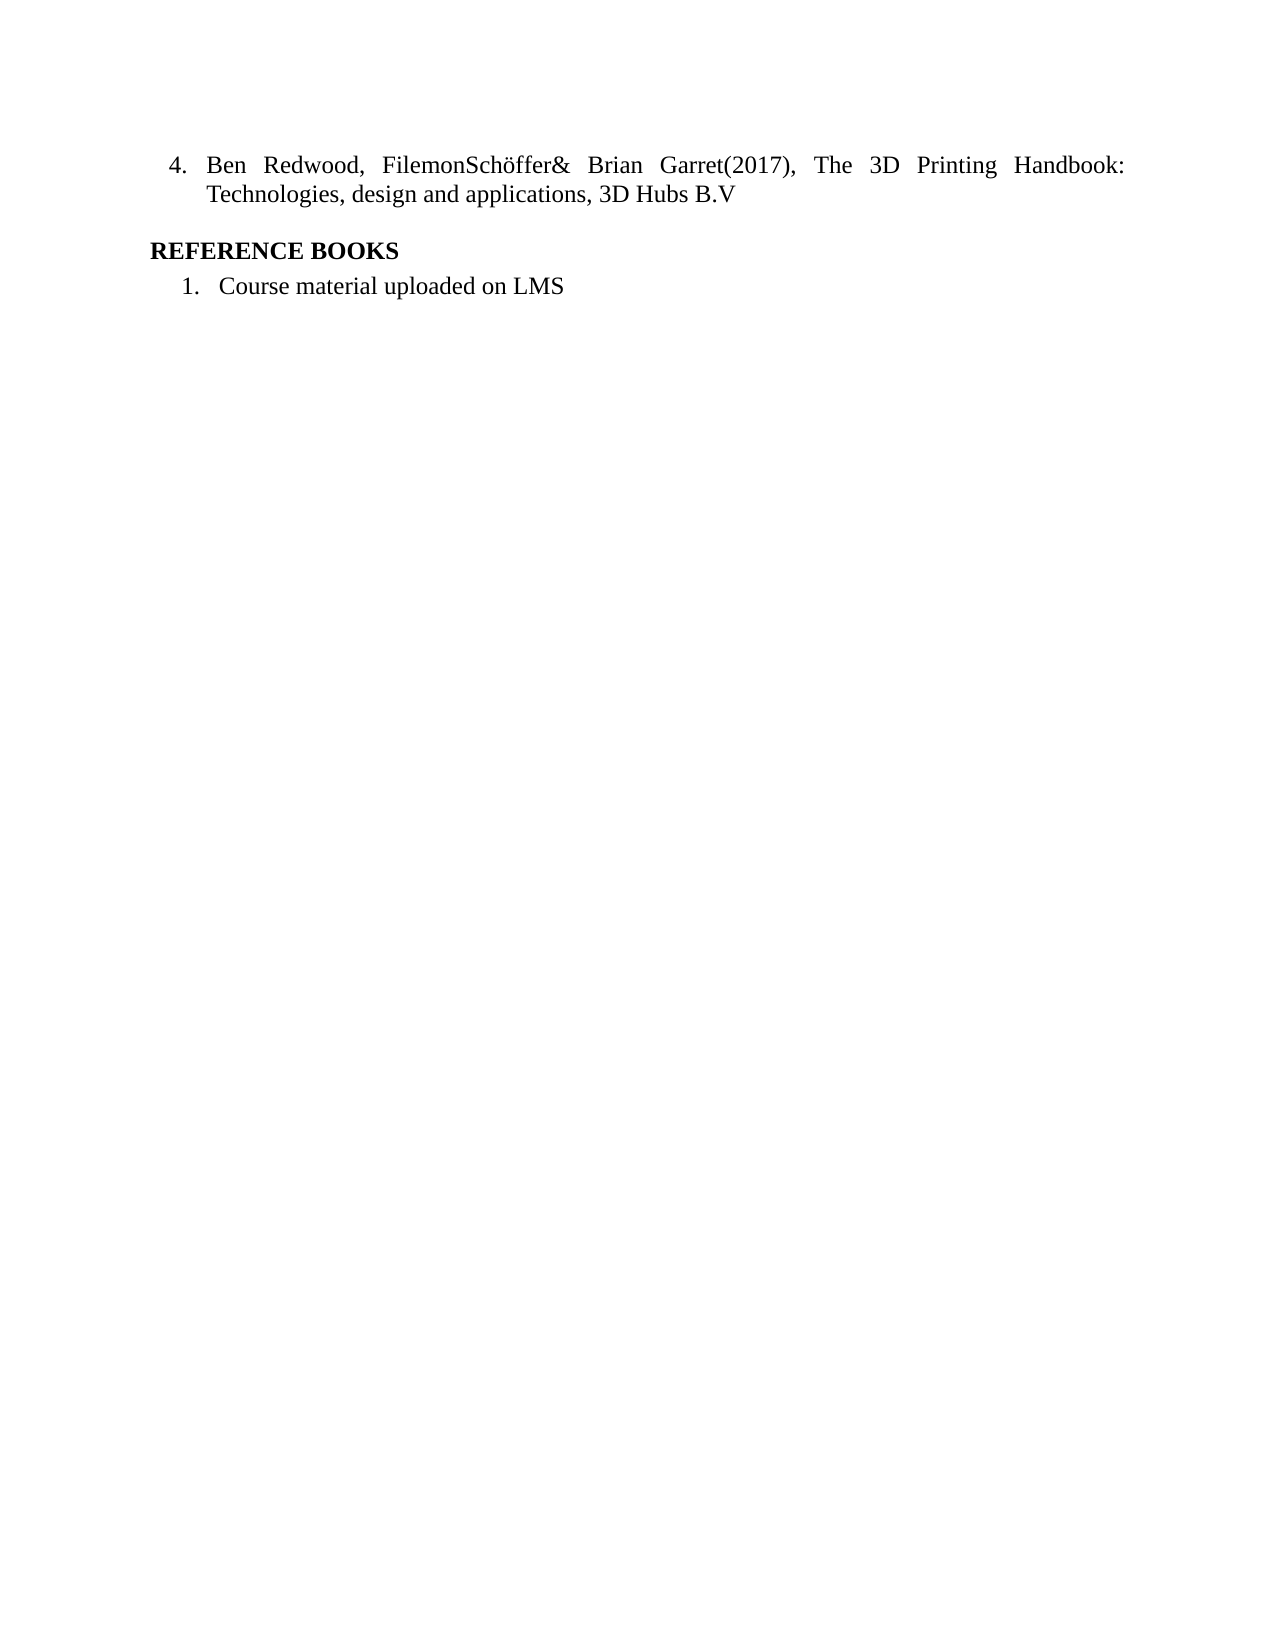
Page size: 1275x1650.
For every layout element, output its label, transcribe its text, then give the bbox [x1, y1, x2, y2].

text REFERENCE BOOKS [150, 236, 1125, 265]
list Ben Redwood, FilemonSchöffer& Brian Garret(2017), The 3D Printing Handbook: Technologies, design and applications, 3D Hubs B.V [169, 150, 1125, 207]
list Course material uploaded on LMS [181, 271, 1125, 300]
